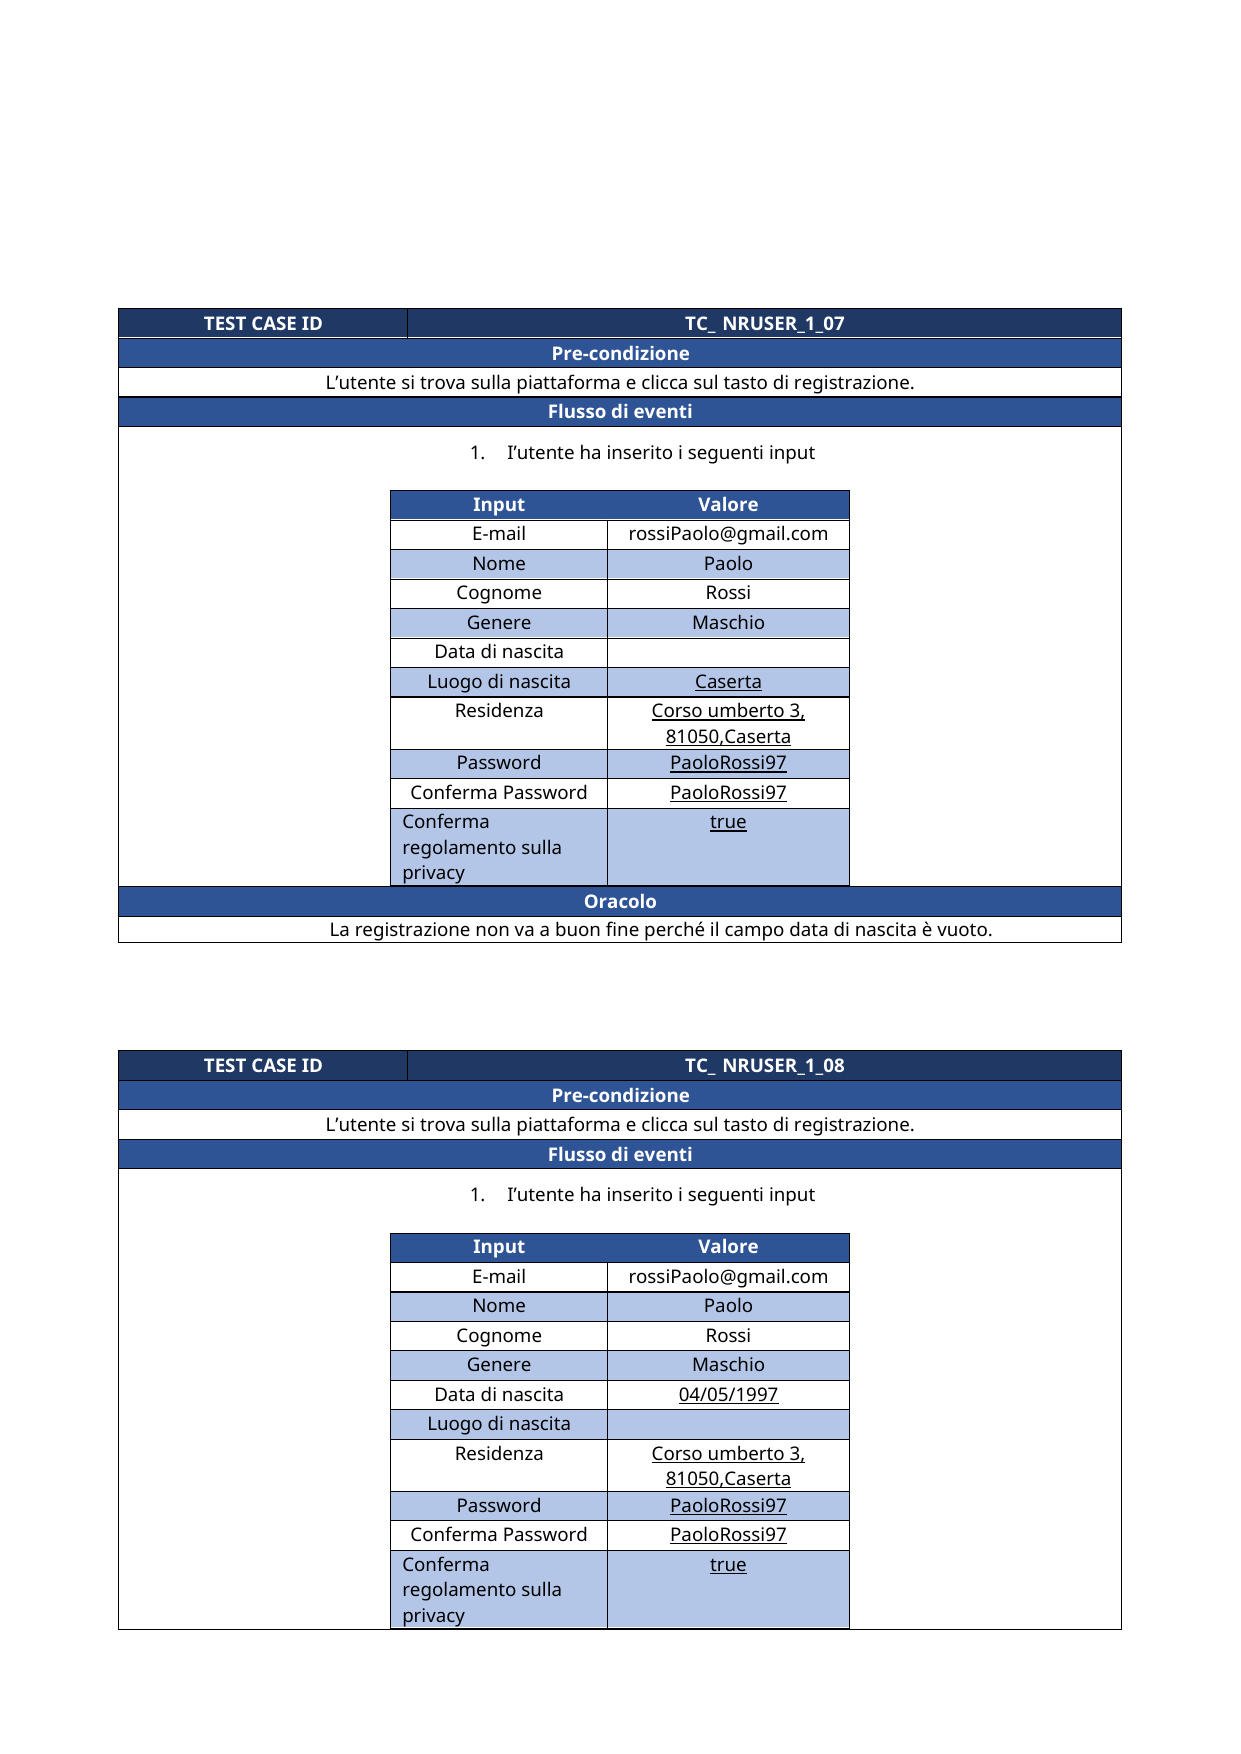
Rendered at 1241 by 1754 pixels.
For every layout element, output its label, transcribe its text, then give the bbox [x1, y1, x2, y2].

table_cell I’utente ha inserito i seguenti input [119, 427, 1121, 886]
table_cell L’utente si trova sulla piattaforma e clicca sul tasto di registrazione. [119, 368, 1121, 396]
table_cell Pre-condizione [119, 339, 1121, 367]
table_cell Flusso di eventi [119, 1140, 1121, 1168]
table_cell Pre-condizione [119, 1081, 1121, 1109]
table_cell Oracolo [119, 887, 1121, 916]
table_cell L’utente si trova sulla piattaforma e clicca sul tasto di registrazione. [119, 1110, 1121, 1139]
table_header TC_ NRUSER_1_07 [408, 309, 1121, 337]
table_header TEST CASE ID [119, 1051, 407, 1080]
table_header TEST CASE ID [119, 309, 407, 337]
table_cell La registrazione non va a buon fine perché il campo data di nascita è vuoto. [119, 917, 1121, 942]
table_header TC_ NRUSER_1_08 [408, 1051, 1121, 1080]
table_cell Flusso di eventi [119, 398, 1121, 426]
table_cell I’utente ha inserito i seguenti input [119, 1169, 1121, 1628]
